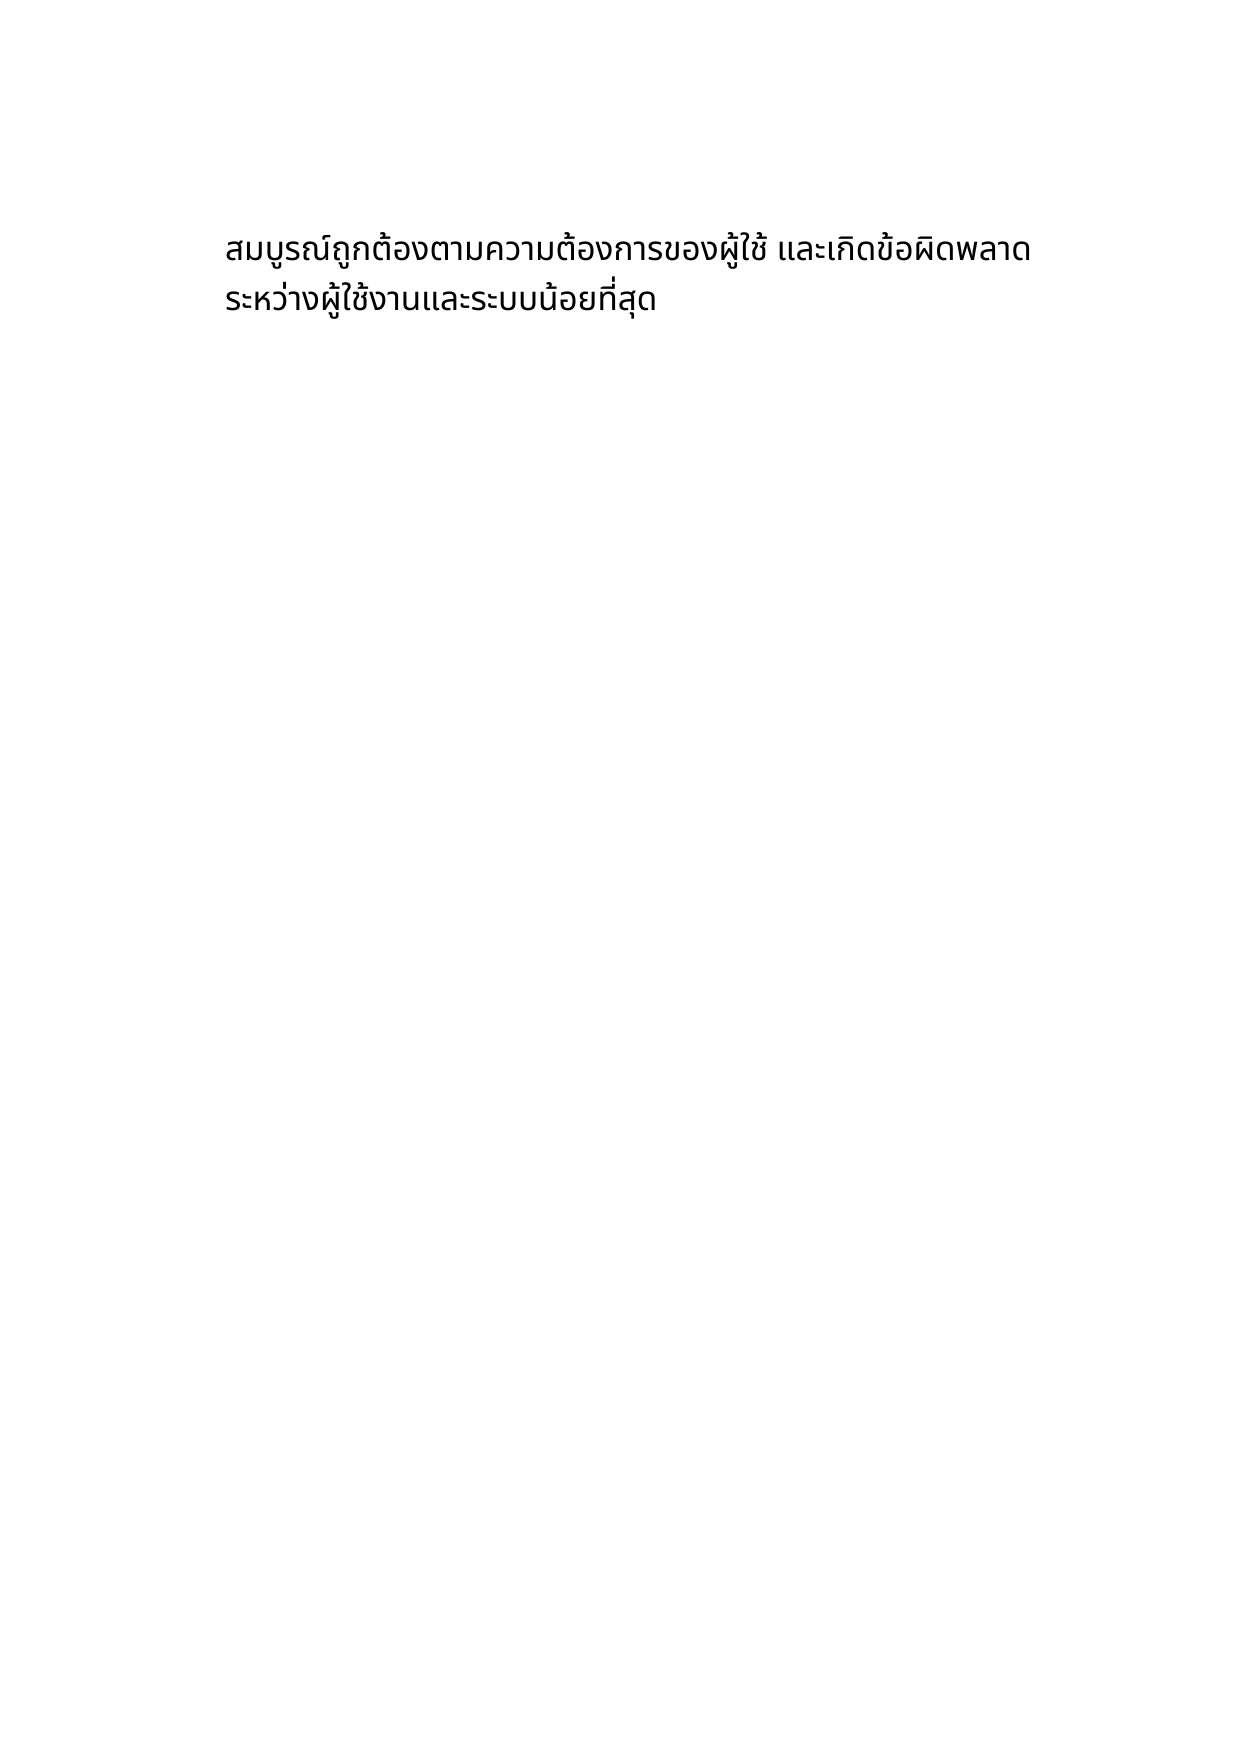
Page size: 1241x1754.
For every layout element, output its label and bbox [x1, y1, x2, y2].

text [225, 225, 1090, 326]
